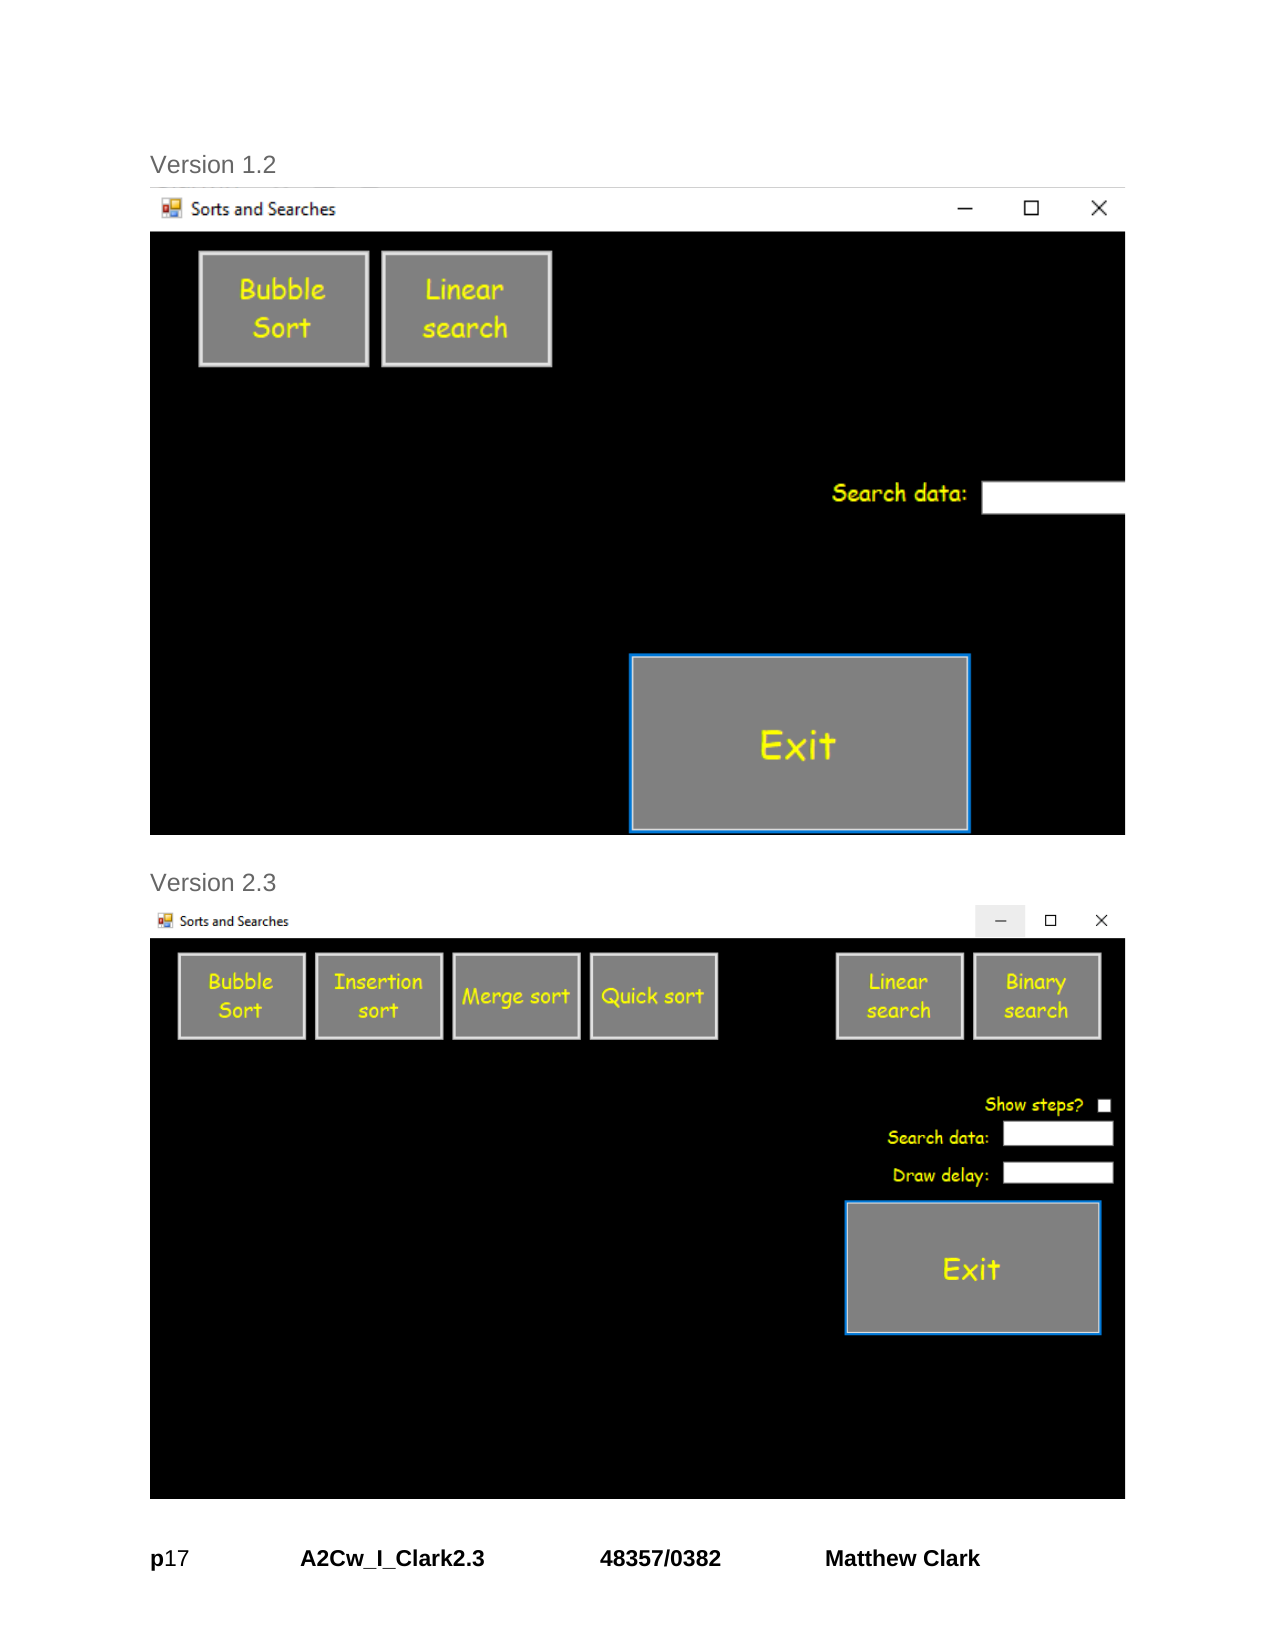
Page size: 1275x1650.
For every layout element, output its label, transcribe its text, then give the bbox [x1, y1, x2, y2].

picture [150, 187, 1125, 835]
subtitle Version 2.3 [150, 868, 1125, 897]
picture [150, 905, 1125, 1499]
subtitle Version 1.2 [150, 150, 1125, 179]
